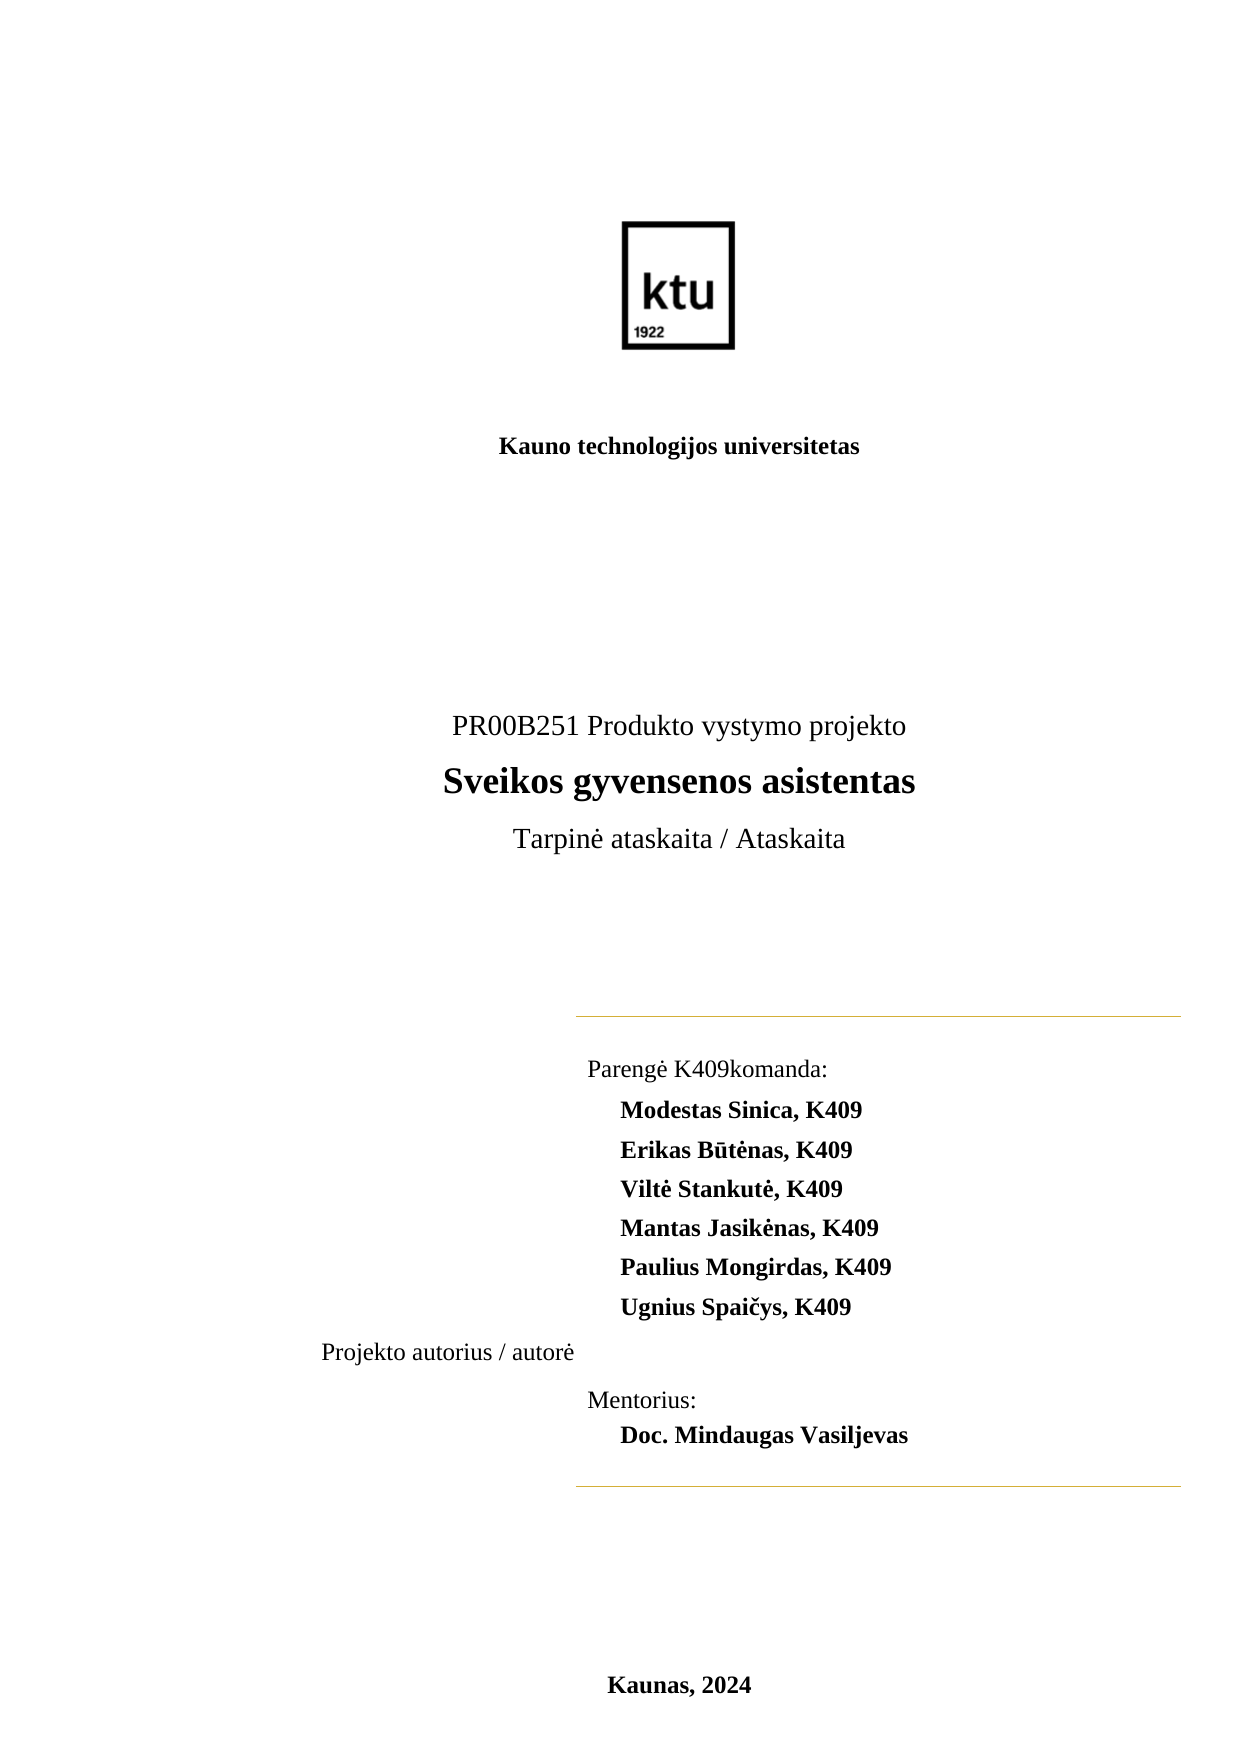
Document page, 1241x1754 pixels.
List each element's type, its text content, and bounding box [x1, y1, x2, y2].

table_cell Mentorius: Doc. Mindaugas Vasiljevas [576, 1379, 1181, 1486]
text PR00B251 Produkto vystymo projekto [177, 708, 1181, 741]
table_cell Modestas Sinica, K409 Erikas Būtėnas, K409 Viltė Stankutė, K409 Mantas Jasikėnas, K409 Paulius Mongirdas, K409 Ugnius Spaičys, K409 Projekto autorius / autorė [576, 1089, 1181, 1378]
picture [606, 205, 752, 365]
text Tarpinė ataskaita / Ataskaita [177, 821, 1181, 854]
text Sveikos gyvensenos asistentas [177, 759, 1181, 802]
table_header Parengė K409komanda: [576, 1017, 1181, 1089]
text Kauno technologijos universitetas [177, 431, 1181, 460]
